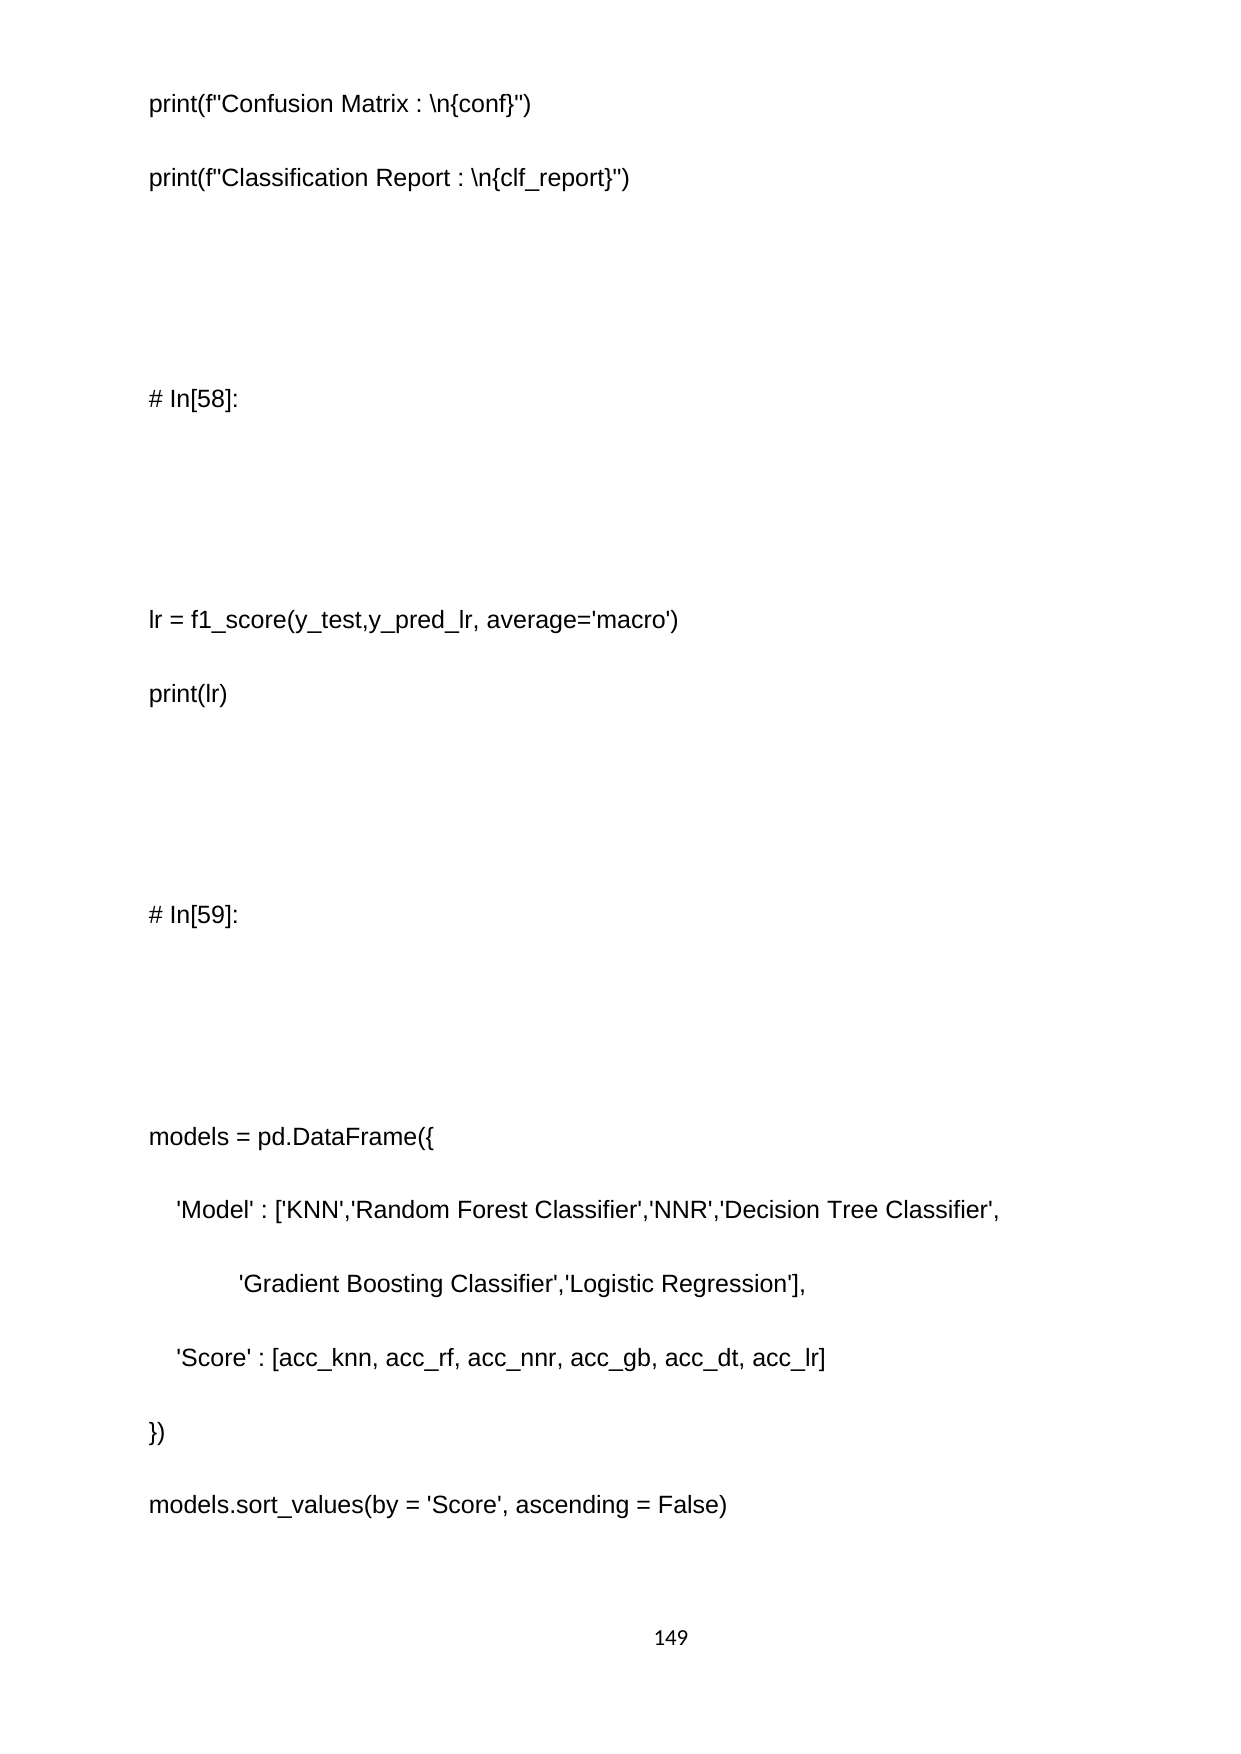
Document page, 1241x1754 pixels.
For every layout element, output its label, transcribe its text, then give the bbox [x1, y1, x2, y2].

text print(f"Classification Report : \n{clf_report}") [148, 163, 1091, 192]
text models.sort_values(by = 'Score', ascending = False) [148, 1491, 1091, 1519]
text lr = f1_score(y_test,y_pred_lr, average='macro') [148, 606, 1091, 634]
text # In[59]: [148, 901, 1091, 929]
text print(lr) [148, 679, 1091, 708]
text print(f"Confusion Matrix : \n{conf}") [148, 89, 1091, 118]
text }) [148, 1417, 1091, 1446]
text 'Model' : ['KNN','Random Forest Classifier','NNR','Decision Tree Classifier', [148, 1196, 1091, 1224]
text # In[58]: [148, 384, 1091, 413]
text 'Score' : [acc_knn, acc_rf, acc_nnr, acc_gb, acc_dt, acc_lr] [148, 1343, 1091, 1372]
text 'Gradient Boosting Classifier','Logistic Regression'], [148, 1269, 1091, 1298]
text models = pd.DataFrame({ [148, 1122, 1091, 1151]
